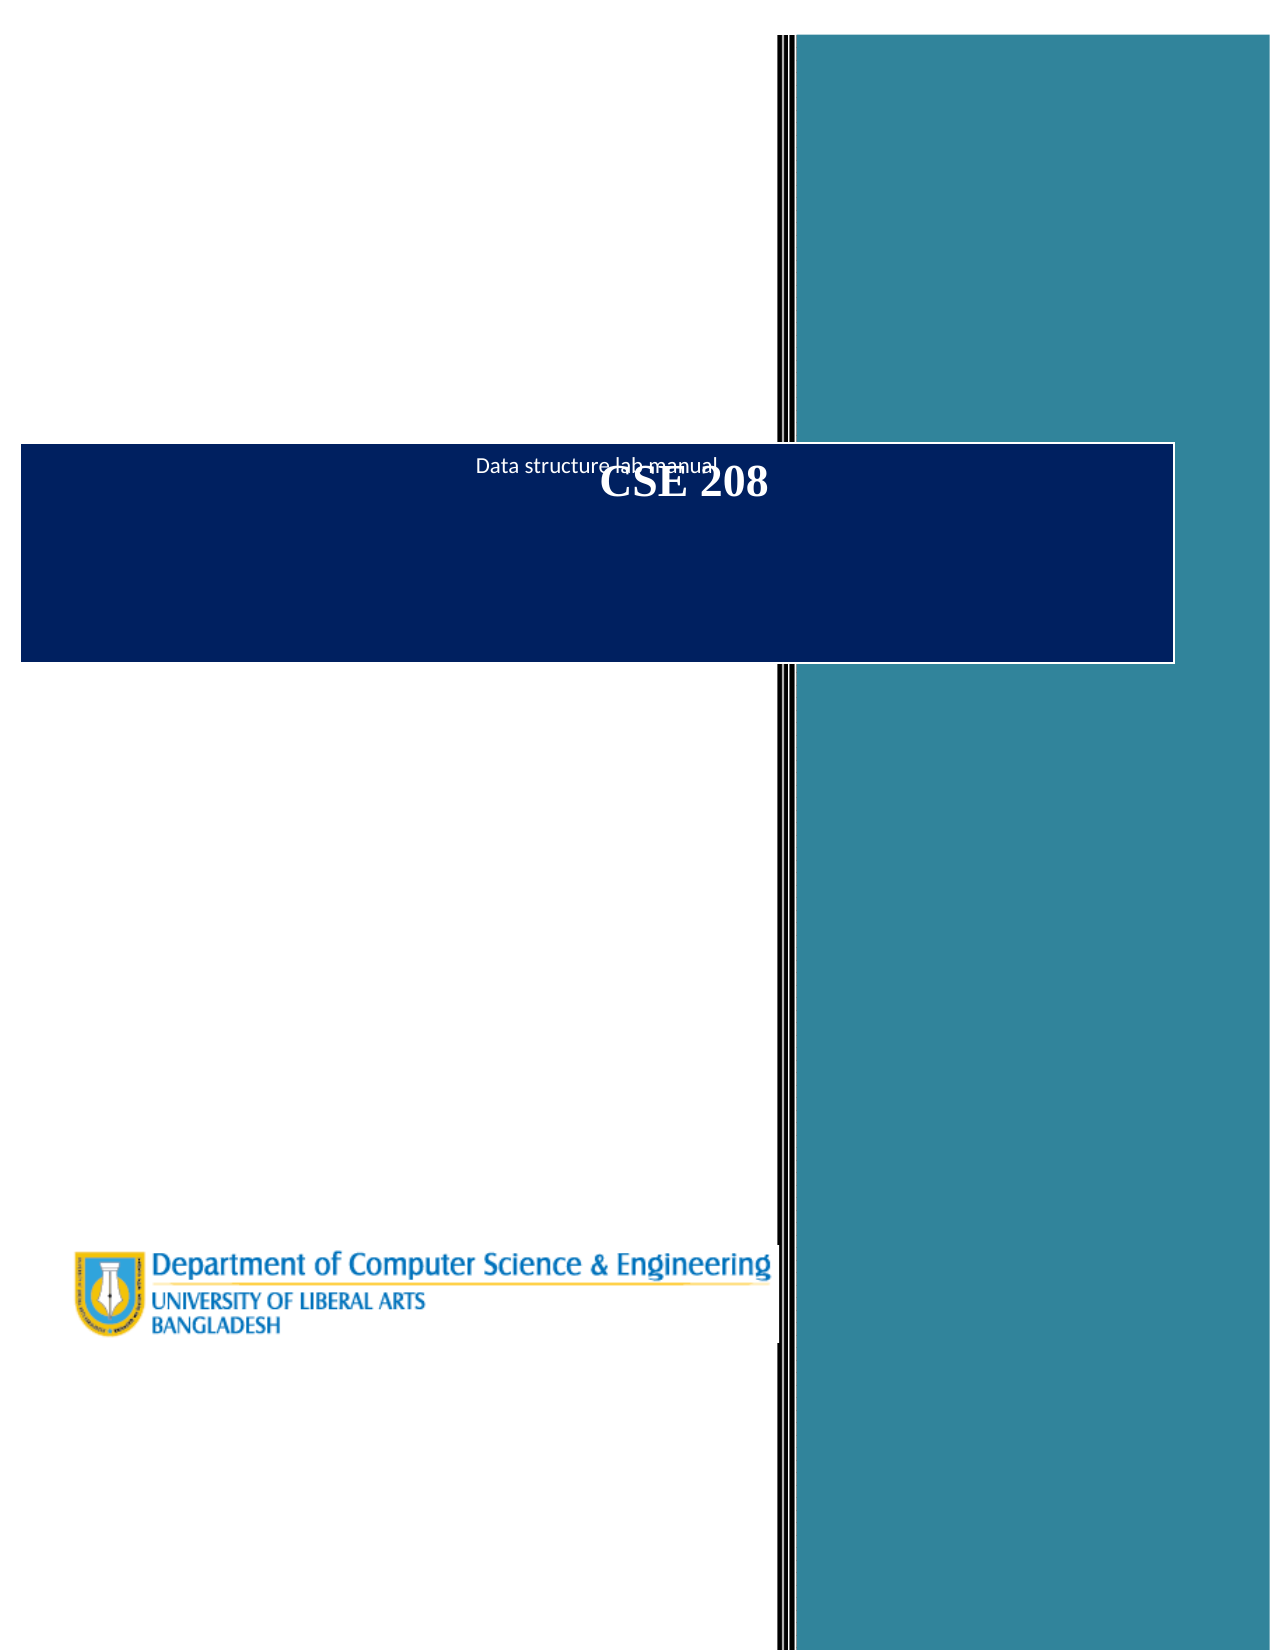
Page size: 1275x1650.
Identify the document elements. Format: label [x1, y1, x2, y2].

picture [63, 664, 797, 1650]
picture [776, 35, 797, 442]
